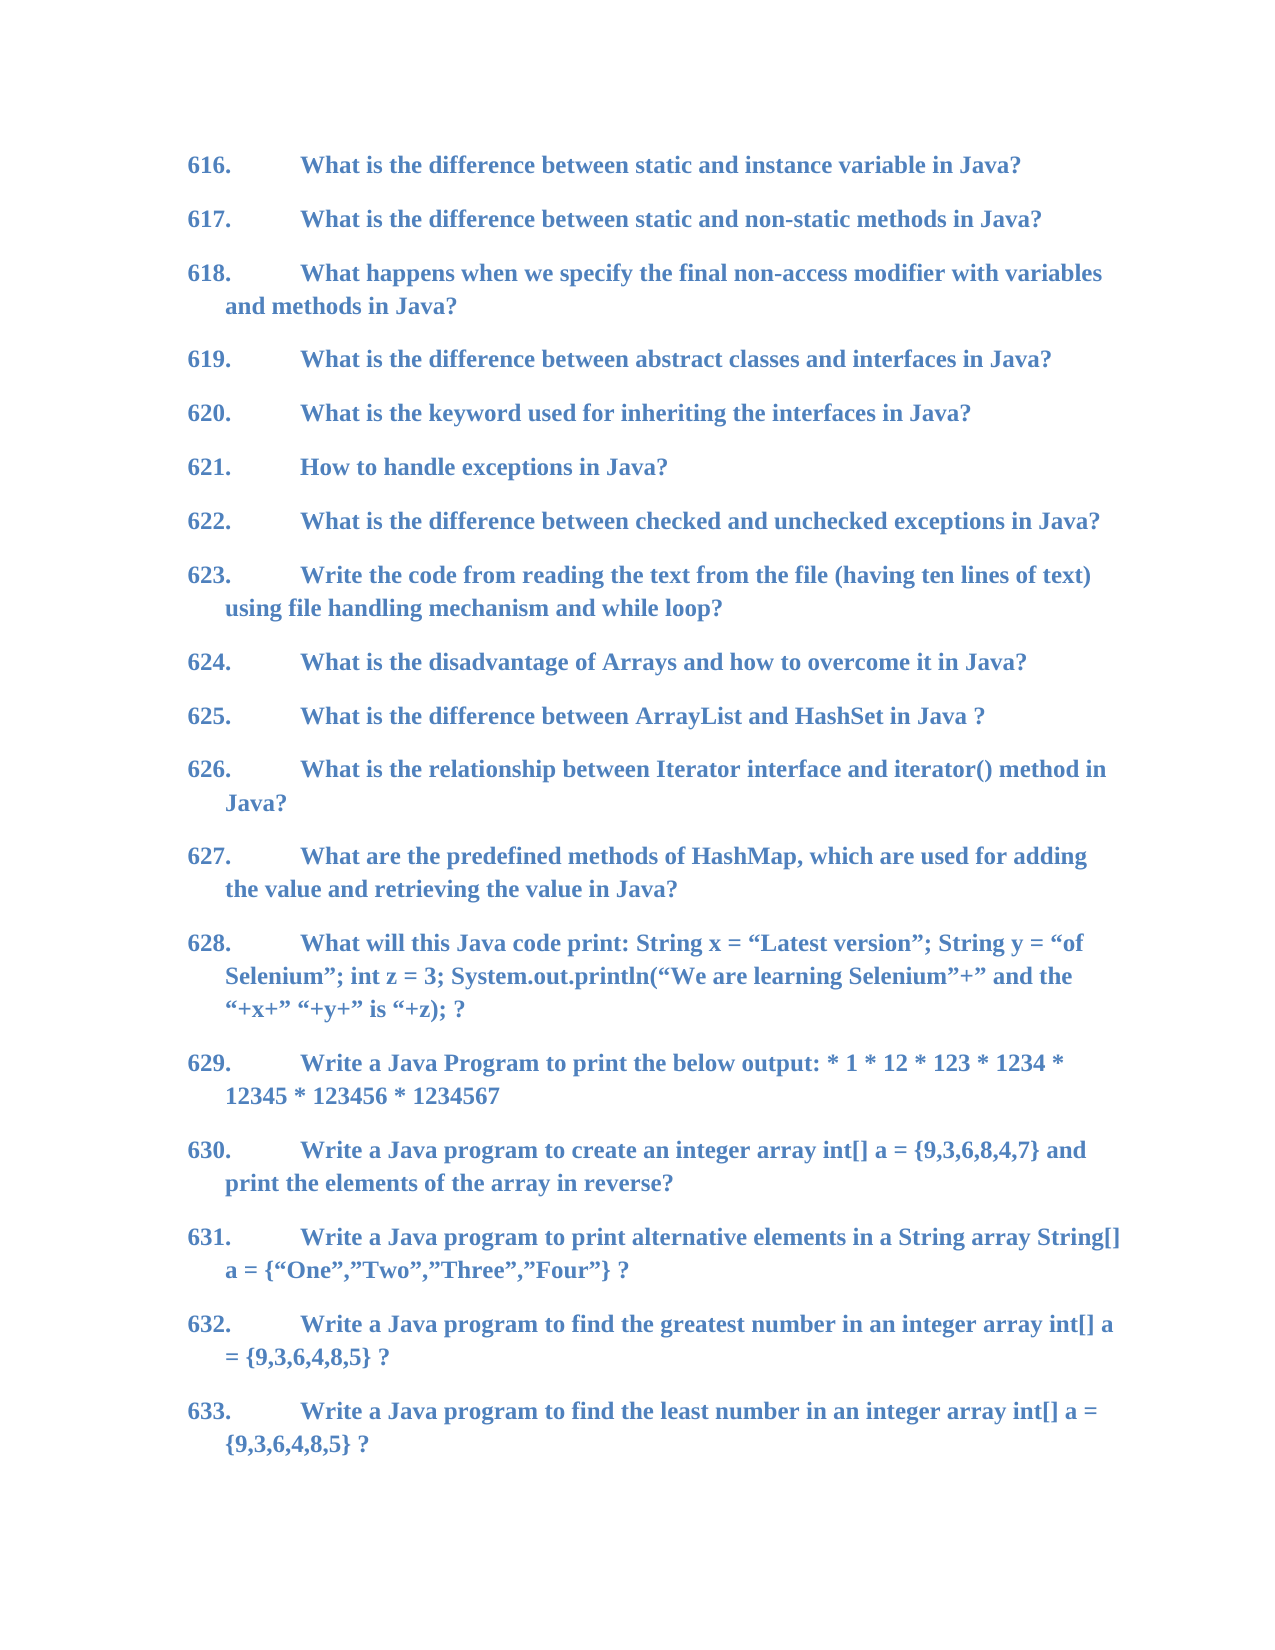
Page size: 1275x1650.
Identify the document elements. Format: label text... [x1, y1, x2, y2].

subtitle What is the keyword used for inheriting the interfaces in Java? [187, 398, 1125, 427]
subtitle What happens when we specify the final non-access modifier with variables and methods in Java? [187, 258, 1125, 319]
subtitle Write the code from reading the text from the file (having ten lines of text) using file handling mechanism and while loop? [187, 560, 1125, 622]
subtitle What will this Java code print: String x = “Latest version”; String y = “of Selenium”; int z = 3; System.out.println(“We are learning Selenium”+” and the “+x+” “+y+” is “+z); ? [187, 928, 1125, 1023]
subtitle What is the difference between checked and unchecked exceptions in Java? [187, 506, 1125, 535]
subtitle What is the difference between ArrayList and HashSet in Java ? [187, 701, 1125, 729]
subtitle Write a Java Program to print the below output: * 1 * 12 * 123 * 1234 * 12345 * 123456 * 1234567 [187, 1048, 1125, 1110]
subtitle What is the relationship between Iterator interface and iterator() method in Java? [187, 754, 1125, 816]
subtitle Write a Java program to find the least number in an integer array int[] a = {9,3,6,4,8,5} ? [187, 1396, 1125, 1457]
subtitle What are the predefined methods of HashMap, which are used for adding the value and retrieving the value in Java? [187, 841, 1125, 903]
subtitle Write a Java program to find the greatest number in an integer array int[] a = {9,3,6,4,8,5} ? [187, 1309, 1125, 1371]
subtitle What is the difference between abstract classes and interfaces in Java? [187, 344, 1125, 373]
subtitle What is the difference between static and instance variable in Java? [187, 150, 1125, 179]
subtitle What is the disadvantage of Arrays and how to overcome it in Java? [187, 647, 1125, 676]
subtitle What is the difference between static and non-static methods in Java? [187, 204, 1125, 233]
subtitle How to handle exceptions in Java? [187, 452, 1125, 481]
subtitle Write a Java program to print alternative elements in a String array String[] a = {“One”,”Two”,”Three”,”Four”} ? [187, 1222, 1125, 1284]
subtitle Write a Java program to create an integer array int[] a = {9,3,6,8,4,7} and print the elements of the array in reverse? [187, 1135, 1125, 1197]
